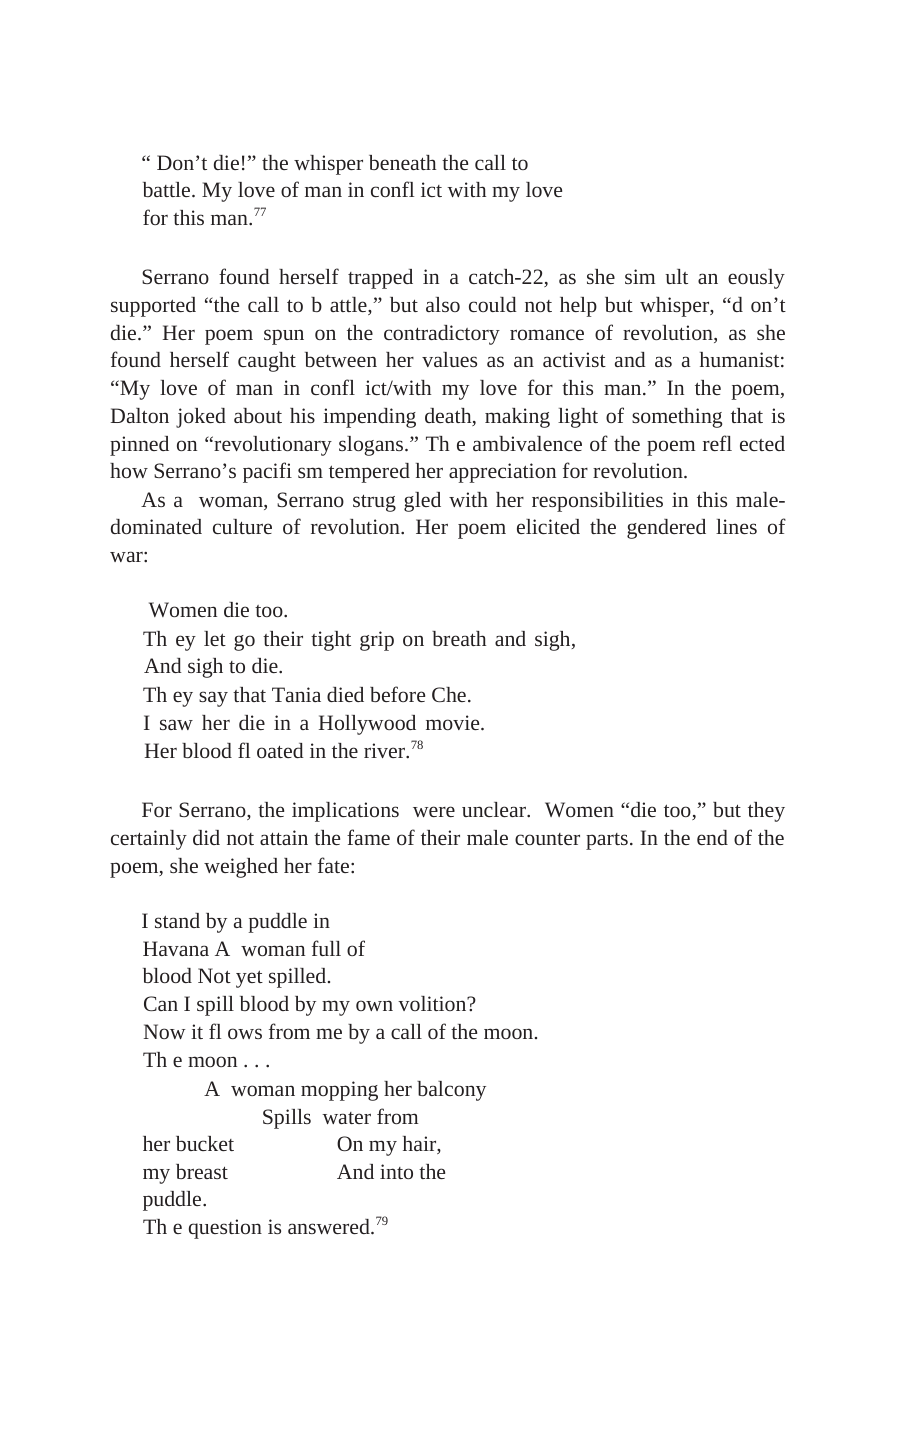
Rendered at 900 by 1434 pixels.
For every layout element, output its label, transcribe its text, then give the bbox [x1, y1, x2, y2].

text Serrano found herself trapped in a catch-22, as she sim ult an eously supported “the call to b attle,” but also could not help but whisper, “d on’t die.” Her poem spun on the contradictory romance of revolution, as she found herself caught between her values as an activist and as a humanist: “My love of man in confl ict/with my love for this man.” In the poem, Dalton joked about his impending death, making light of something that is pinned on “revolutionary slogans.” Th e ambivalence of the poem refl ected how Serrano’s pacifi sm tempered her appreciation for revolution. [110, 264, 787, 483]
text Th ey let go their tight grip on breath and sigh, And sigh to die. [143, 626, 577, 679]
text I stand by a puddle in Havana A woman full of blood Not yet spilled. [141, 908, 401, 988]
text Th ey say that Tania died before Che. [143, 682, 787, 707]
text Can I spill blood by my own volition? [143, 991, 787, 1016]
text A woman mopping her balcony [112, 1076, 787, 1101]
text Th e moon . . . [143, 1047, 787, 1073]
text “ Don’t die!” the whisper beneath the call to battle. My love of man in confl ict with my love for this man.77 [141, 150, 575, 230]
text Th e question is answered.79 [143, 1214, 787, 1239]
text Now it fl ows from me by a call of the moon. [143, 1019, 787, 1044]
text Women die too. [143, 597, 787, 623]
text I saw her die in a Hollywood movie. Her blood fl oated in the river.78 [143, 710, 486, 763]
text Spills water from her bucket On my hair, my breast And into the puddle. [141, 1104, 452, 1211]
text For Serrano, the implications were unclear. Women “die too,” but they certainly did not attain the fame of their male counter parts. In the end of the poem, she weighed her fate: [110, 797, 787, 878]
text As a woman, Serrano strug gled with her responsibilities in this male- dominated culture of revolution. Her poem elicited the gendered lines of war: [110, 487, 787, 567]
